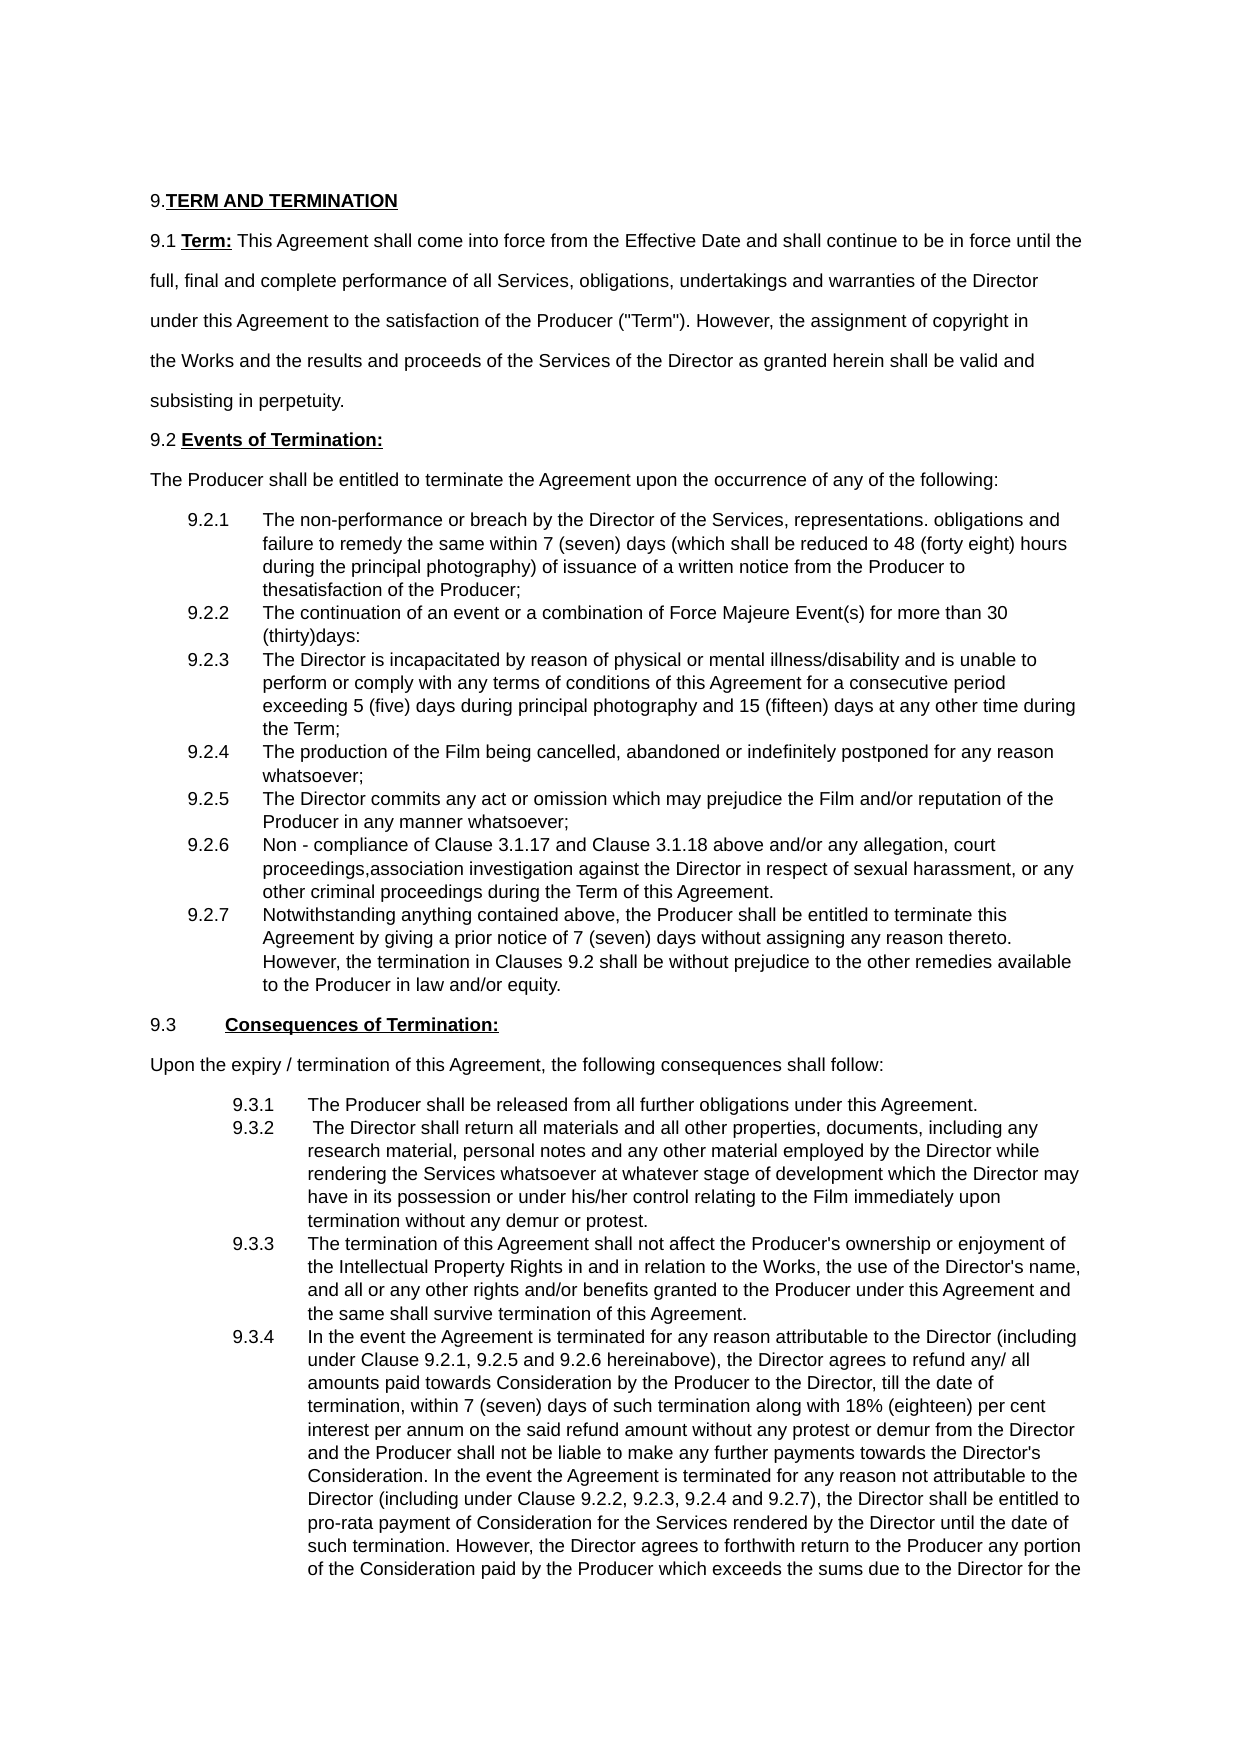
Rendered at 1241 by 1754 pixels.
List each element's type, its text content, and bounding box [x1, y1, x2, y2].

text under this Agreement to the satisfaction of the Producer ("Term"). However, the assignment of copyright in [150, 309, 1090, 331]
text 9.2 Events of Termination: [150, 429, 1090, 451]
list Non - compliance of Clause 3.1.17 and Clause 3.1.18 above and/or any allegation, court proceedings,association investigation against the Director in respect of sexual harassment, or any other criminal proceedings during the Term of this Agreement. [187, 834, 1090, 902]
text Upon the expiry / termination of this Agreement, the following consequences shall follow: [150, 1053, 1090, 1075]
text The Producer shall be entitled to terminate the Agreement upon the occurrence of any of the following: [150, 469, 1090, 491]
list The Director commits any act or omission which may prejudice the Film and/or reputation of the Producer in any manner whatsoever; [187, 788, 1090, 833]
text subsisting in perpetuity. [150, 389, 1090, 411]
list The Producer shall be released from all further obligations under this Agreement. [232, 1093, 1090, 1115]
list The Director is incapacitated by reason of physical or mental illness/disability and is unable to perform or comply with any terms of conditions of this Agreement for a consecutive period exceeding 5 (five) days during principal photography and 15 (fifteen) days at any other time during the Term; [187, 648, 1090, 740]
list The production of the Film being cancelled, abandoned or indefinitely postponed for any reason whatsoever; [187, 741, 1090, 786]
text 9.1 Term: This Agreement shall come into force from the Effective Date and shall continue to be in force until the [150, 230, 1090, 251]
list The Director shall return all materials and all other properties, documents, including any research material, personal notes and any other material employed by the Director while rendering the Services whatsoever at whatever stage of development which the Director may have in its possession or under his/her control relating to the Film immediately upon termination without any demur or protest. [232, 1117, 1090, 1231]
list The non-performance or breach by the Director of the Services, representations. obligations and failure to remedy the same within 7 (seven) days (which shall be reduced to 48 (forty eight) hours during the principal photography) of issuance of a written notice from the Producer to thesatisfaction of the Producer; [187, 509, 1090, 600]
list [232, 1326, 1090, 1579]
text full, final and complete performance of all Services, obligations, undertakings and warranties of the Director [150, 270, 1090, 291]
list The continuation of an event or a combination of Force Majeure Event(s) for more than 30 (thirty)days: [187, 602, 1090, 647]
list Notwithstanding anything contained above, the Producer shall be entitled to terminate this Agreement by giving a prior notice of 7 (seven) days without assigning any reason thereto. However, the termination in Clauses 9.2 shall be without prejudice to the other remedies available to the Producer in law and/or equity. [187, 904, 1090, 995]
list The termination of this Agreement shall not affect the Producer's ownership or enjoyment of the Intellectual Property Rights in and in relation to the Works, the use of the Director's name, and all or any other rights and/or benefits granted to the Producer under this Agreement and the same shall survive termination of this Agreement. [232, 1233, 1090, 1324]
text 9.TERM AND TERMINATION [150, 190, 1090, 211]
text 9.3 Consequences of Termination: [150, 1013, 1090, 1035]
text the Works and the results and proceeds of the Services of the Director as granted herein shall be valid and [150, 349, 1090, 371]
